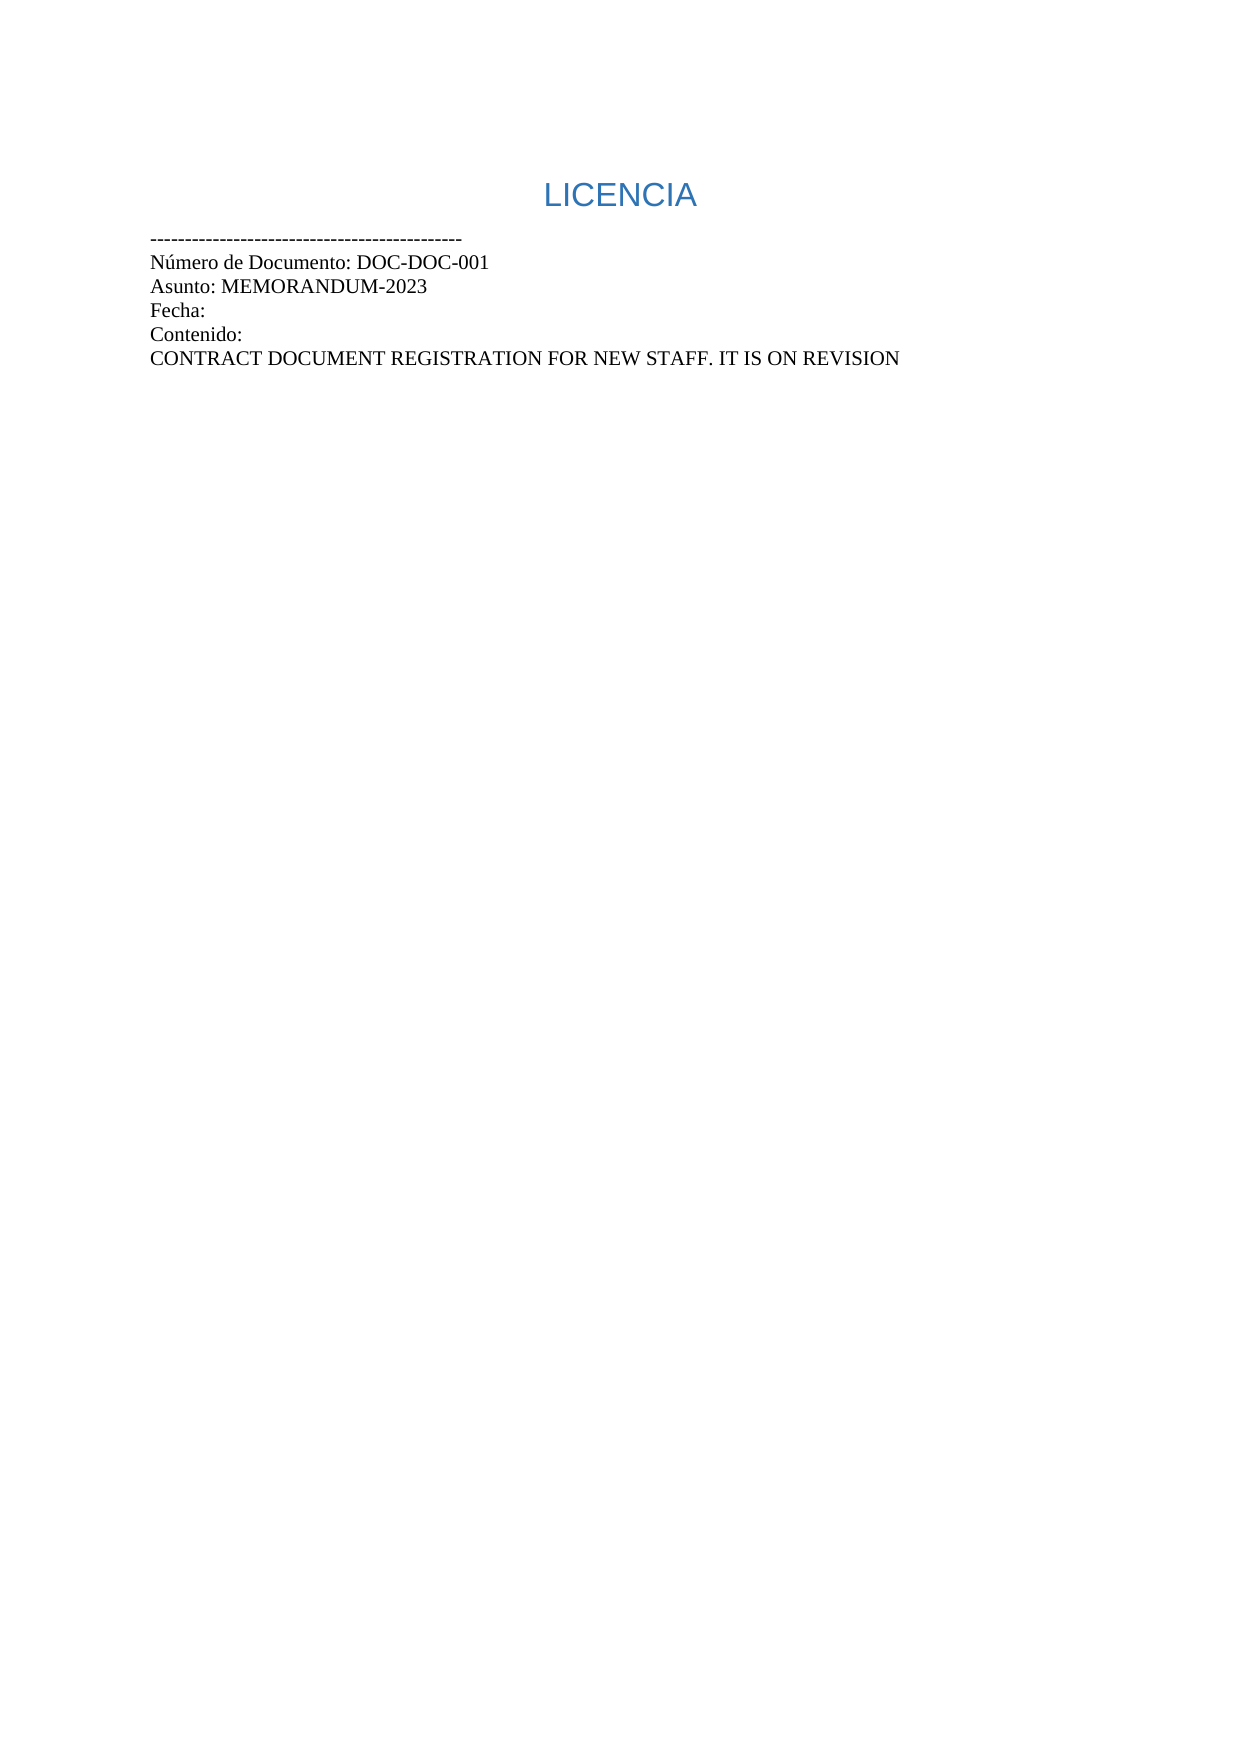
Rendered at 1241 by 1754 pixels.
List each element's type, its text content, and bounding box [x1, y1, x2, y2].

text --------------------------------------------- [150, 226, 1090, 250]
text Asunto: MEMORANDUM-2023 [150, 274, 1090, 298]
text Fecha: [150, 298, 1090, 322]
text Número de Documento: DOC-DOC-001 [150, 250, 1090, 274]
subtitle LICENCIA [150, 175, 1090, 213]
text CONTRACT DOCUMENT REGISTRATION FOR NEW STAFF. IT IS ON REVISION [150, 346, 1090, 370]
text Contenido: [150, 322, 1090, 346]
